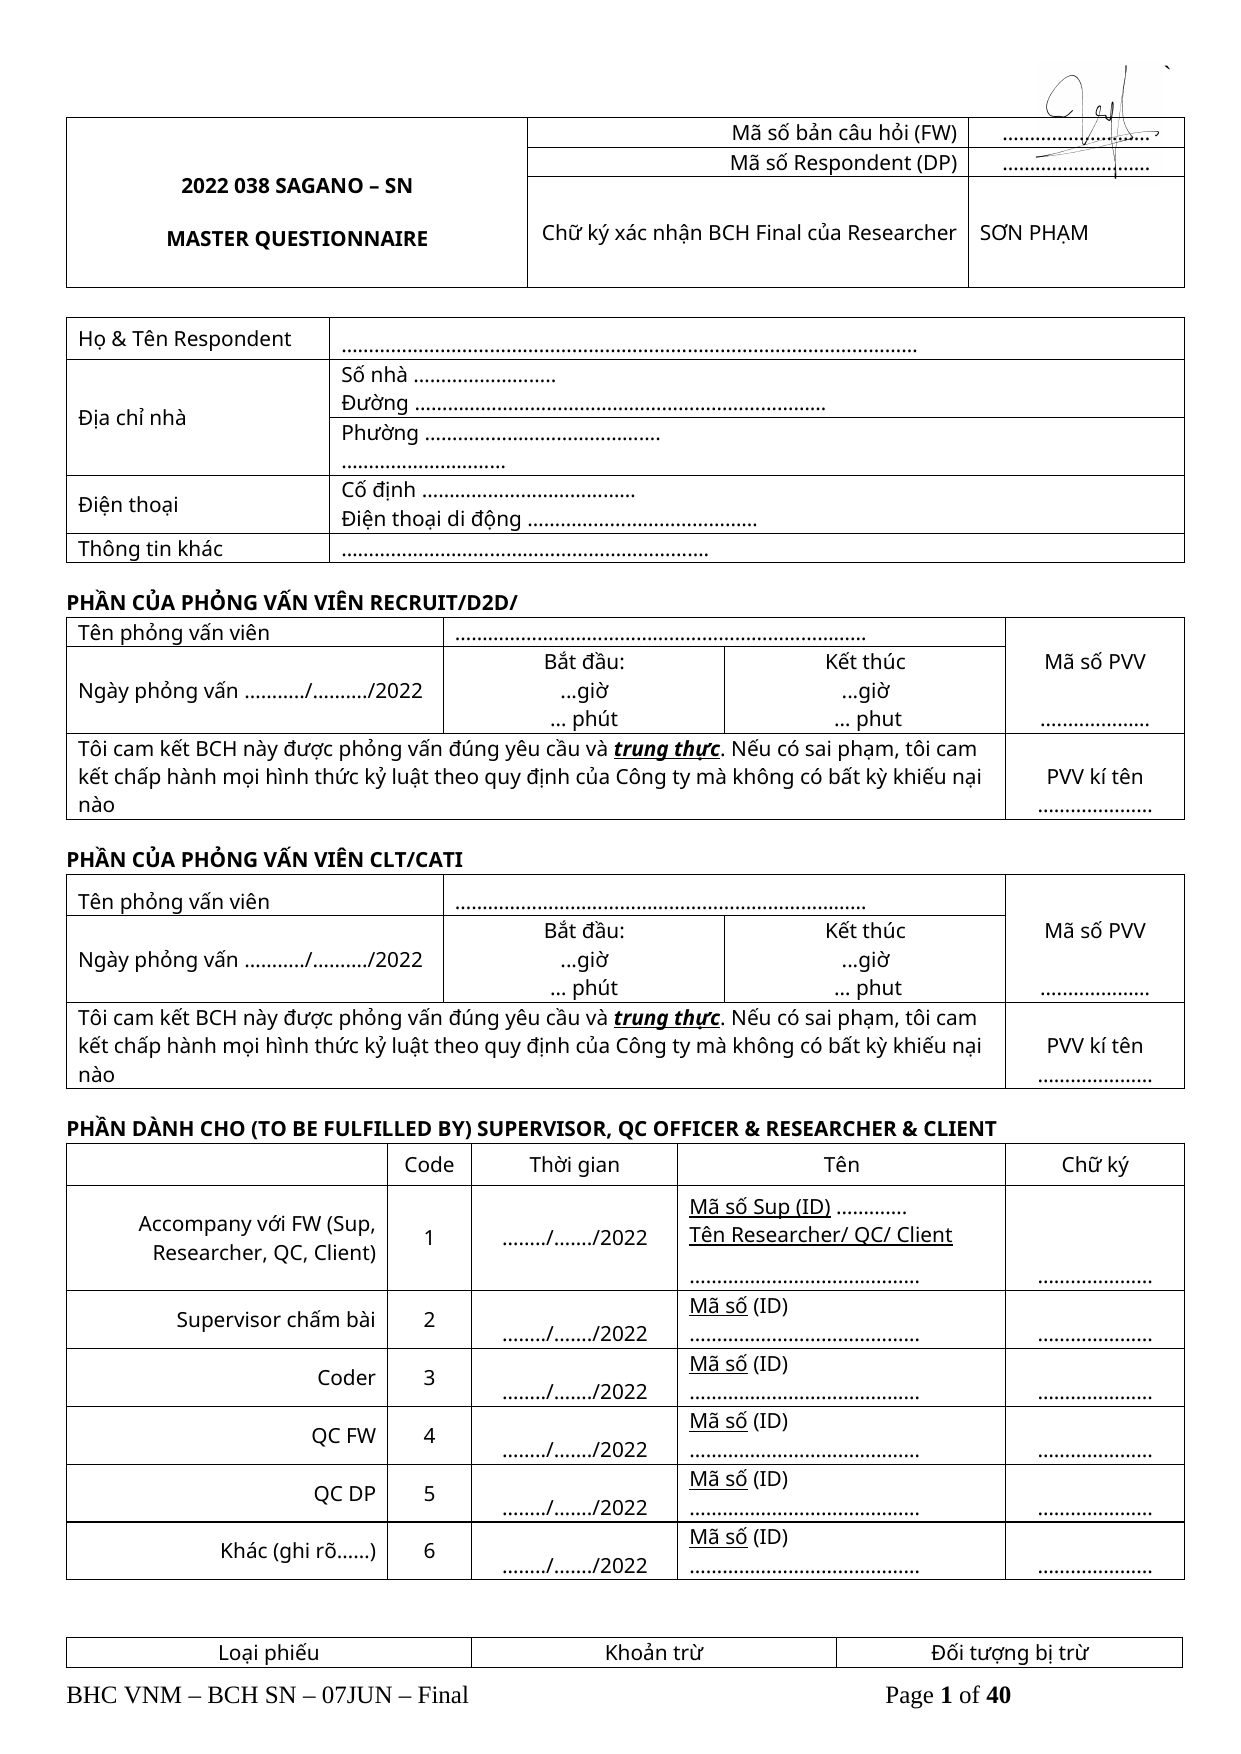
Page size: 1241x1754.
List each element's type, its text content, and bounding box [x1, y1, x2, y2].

table_cell Tôi cam kết BCH này được phỏng vấn đúng yêu cầu và trung thực. Nếu có sai phạm, tôi cam kết chấp hành mọi hình thức kỷ luật theo quy định của Công ty mà không có bất kỳ khiếu nại nào [67, 734, 1005, 819]
table_cell Coder [67, 1349, 387, 1406]
table_header Loại phiếu [67, 1638, 471, 1667]
table_cell Điện thoại [67, 476, 329, 532]
table_cell 3 [388, 1349, 471, 1406]
table_cell Cố định ………………………………… Điện thoại di động …………………………………… [330, 476, 1184, 532]
table_header Khoản trừ [472, 1638, 836, 1667]
table_header Mã số bản câu hỏi (FW) [528, 118, 968, 147]
table_header ………………………………………………………………… [444, 618, 1005, 646]
table_cell ………………... [1006, 1291, 1184, 1348]
table_header Tên [678, 1144, 1005, 1185]
table_cell Phường ……………………………………. ………………………… [330, 418, 1184, 474]
table_cell 5 [388, 1465, 471, 1521]
table_cell Tôi cam kết BCH này được phỏng vấn đúng yêu cầu và trung thực. Nếu có sai phạm, tôi cam kết chấp hành mọi hình thức kỷ luật theo quy định của Công ty mà không có bất kỳ khiếu nại nào [67, 1003, 1005, 1088]
table_cell Accompany với FW (Sup, Researcher, QC, Client) [67, 1186, 387, 1290]
table_cell Kết thúc ...giờ … phut [725, 647, 1005, 733]
table_header Thời gian [472, 1144, 677, 1185]
table_cell Kết thúc ...giờ … phut [725, 916, 1005, 1002]
table_cell ……../……./2022 [472, 1349, 677, 1406]
table_cell ……………………… [969, 148, 1184, 176]
text PHẦN CỦA PHỎNG VẤN VIÊN RECRUIT/D2D/ [66, 588, 1171, 617]
table_cell Mã số (ID) …………………………………… [678, 1407, 1005, 1463]
table_header Họ & Tên Respondent [67, 318, 329, 359]
table_cell ………………... [1006, 1349, 1184, 1406]
table_cell Mã số (ID) …………………………………… [678, 1523, 1005, 1579]
table_cell PVV kí tên ………………… [1006, 1003, 1184, 1088]
table_cell 6 [388, 1523, 471, 1579]
table_cell QC FW [67, 1407, 387, 1463]
table_cell ………………... [1006, 1523, 1184, 1579]
text PHẦN CỦA PHỎNG VẤN VIÊN CLT/CATI [66, 845, 1171, 873]
table_cell ……../……./2022 [472, 1523, 677, 1579]
table_header ……………………… [969, 118, 1184, 147]
table_header Đối tượng bị trừ [837, 1638, 1182, 1667]
picture [1035, 60, 1164, 117]
table_cell 4 [388, 1407, 471, 1463]
table_header Tên phỏng vấn viên [67, 875, 443, 915]
table_cell Bắt đầu: ...giờ … phút [444, 647, 724, 733]
table_header Chữ ký [1006, 1144, 1184, 1185]
table_cell PVV kí tên ………………… [1006, 734, 1184, 819]
table_cell …………………………………………………………. [330, 534, 1184, 562]
table_cell Supervisor chấm bài [67, 1291, 387, 1348]
table_cell Ngày phỏng vấn ………../………./2022 [67, 916, 443, 1002]
table_header Mã số PVV …..…………… [1006, 875, 1184, 1002]
table_cell ………………... [1006, 1465, 1184, 1521]
table_cell Chữ ký xác nhận BCH Final của Researcher [528, 177, 968, 287]
table_header Code [388, 1144, 471, 1185]
table_header Mã số PVV …..…………… [1006, 618, 1184, 733]
table_cell SƠN PHẠM [969, 177, 1184, 287]
table_cell 2 [388, 1291, 471, 1348]
table_cell Mã số Respondent (DP) [528, 148, 968, 176]
table_cell Mã số (ID) …………………………………… [678, 1349, 1005, 1406]
table_header 2022 038 SAGANO – SN MASTER QUESTIONNAIRE [67, 118, 527, 287]
table_cell 1 [388, 1186, 471, 1290]
table_cell ………………... [1006, 1407, 1184, 1463]
table_cell QC DP [67, 1465, 387, 1521]
table_cell Bắt đầu: ...giờ … phút [444, 916, 724, 1002]
table_header [67, 1144, 387, 1185]
table_cell ……../……./2022 [472, 1186, 677, 1290]
table_cell Thông tin khác [67, 534, 329, 562]
table_cell ……../……./2022 [472, 1407, 677, 1463]
table_cell Mã số (ID) …………………………………… [678, 1465, 1005, 1521]
table_cell ……../……./2022 [472, 1291, 677, 1348]
table_cell Mã số (ID) …………………………………… [678, 1291, 1005, 1348]
table_cell Số nhà …………………….. Đường ………………………………………………………………… [330, 360, 1184, 417]
table_cell Mã số Sup (ID) …………. Tên Researcher/ QC/ Client …………………………………… [678, 1186, 1005, 1290]
table_cell Khác (ghi rõ……) [67, 1523, 387, 1579]
text PHẦN DÀNH CHO (TO BE FULFILLED BY) SUPERVISOR, QC OFFICER & RESEARCHER & CLIENT [66, 1114, 1171, 1143]
table_cell Địa chỉ nhà [67, 360, 329, 474]
table_cell ……../……./2022 [472, 1465, 677, 1521]
table_header ………………………………………………………………… [444, 875, 1005, 915]
table_header …………………………………………………………………………………………… [330, 318, 1184, 359]
table_cell Ngày phỏng vấn ………../………./2022 [67, 647, 443, 733]
table_header Tên phỏng vấn viên [67, 618, 443, 646]
table_cell ………………... [1006, 1186, 1184, 1290]
